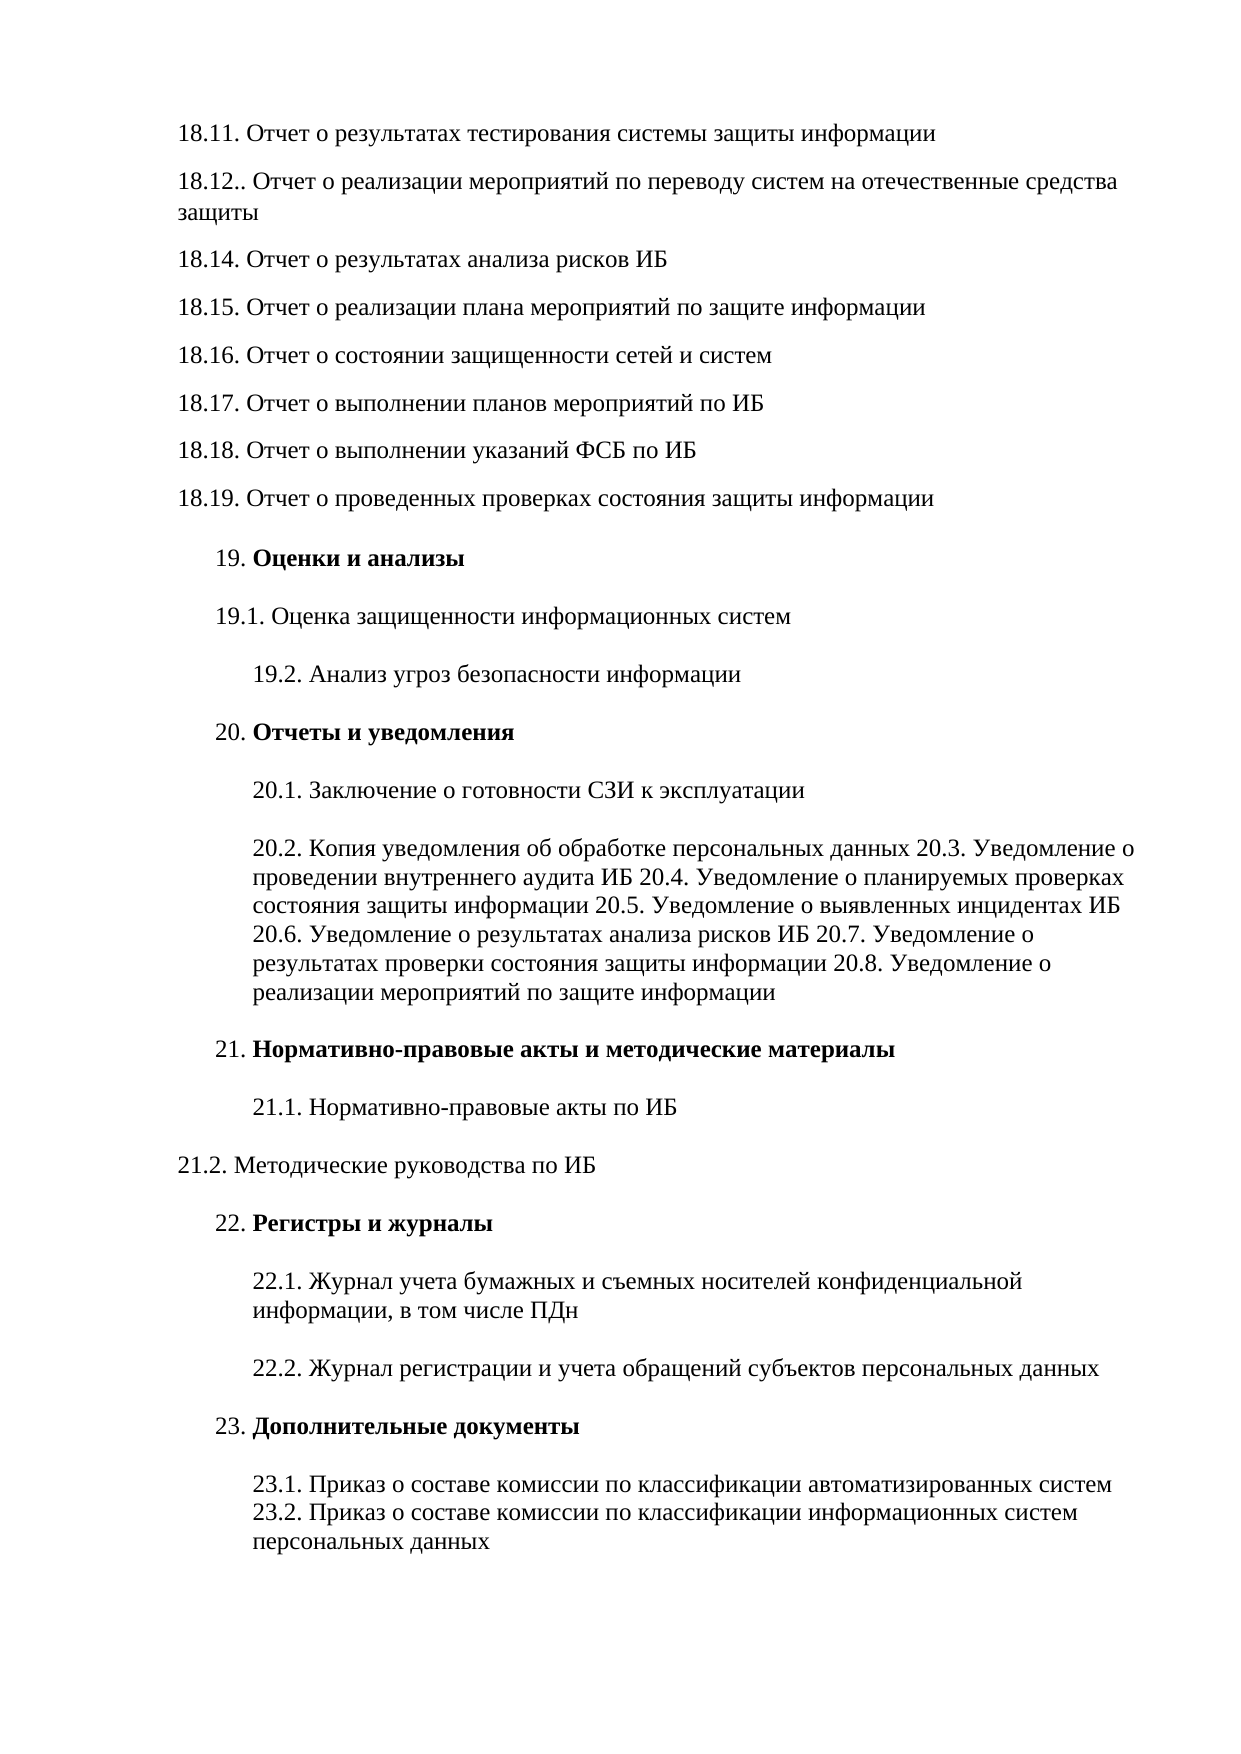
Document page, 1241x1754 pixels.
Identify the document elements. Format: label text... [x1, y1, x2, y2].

text 18.16. Отчет о состоянии защищенности сетей и систем [177, 340, 1152, 369]
list Отчеты и уведомления [215, 717, 1152, 746]
text 21.2. Методические руководства по ИБ [177, 1150, 1152, 1179]
text 18.17. Отчет о выполнении планов мероприятий по ИБ [177, 388, 1152, 416]
list Нормативно-правовые акты и методические материалы [215, 1034, 1152, 1063]
list Оценки и анализы [215, 543, 1152, 572]
text 19.1. Оценка защищенности информационных систем [215, 601, 1152, 630]
text 20.1. Заключение о готовности СЗИ к эксплуатации [252, 775, 1152, 804]
text 22.2. Журнал регистрации и учета обращений субъектов персональных данных [252, 1353, 1152, 1382]
text 19.2. Анализ угроз безопасности информации [252, 659, 1152, 688]
text 18.12.. Отчет о реализации мероприятий по переводу систем на отечественные средства защиты [177, 166, 1152, 226]
text 22.1. Журнал учета бумажных и съемных носителей конфиденциальной информации, в том числе ПДн [252, 1266, 1152, 1324]
text 18.19. Отчет о проведенных проверках состояния защиты информации [177, 483, 1152, 512]
list Регистры и журналы [215, 1208, 1152, 1237]
text 20.2. Копия уведомления об обработке персональных данных 20.3. Уведомление о проведении внутреннего аудита ИБ 20.4. Уведомление о планируемых проверках состояния защиты информации 20.5. Уведомление о выявленных инцидентах ИБ 20.6. Уведомление о результатах анализа рисков ИБ 20.7. Уведомление о результатах проверки состояния защиты информации 20.8. Уведомление о реализации мероприятий по защите информации [252, 833, 1152, 1005]
text 18.11. Отчет о результатах тестирования системы защиты информации [177, 118, 1152, 147]
text 18.14. Отчет о результатах анализа рисков ИБ [177, 244, 1152, 273]
text 21.1. Нормативно-правовые акты по ИБ [252, 1092, 1152, 1121]
text 23.1. Приказ о составе комиссии по классификации автоматизированных систем 23.2. Приказ о составе комиссии по классификации информационных систем персональных данных [252, 1469, 1152, 1555]
text 18.15. Отчет о реализации плана мероприятий по защите информации [177, 292, 1152, 321]
text 18.18. Отчет о выполнении указаний ФСБ по ИБ [177, 435, 1152, 464]
list Дополнительные документы [215, 1411, 1152, 1439]
